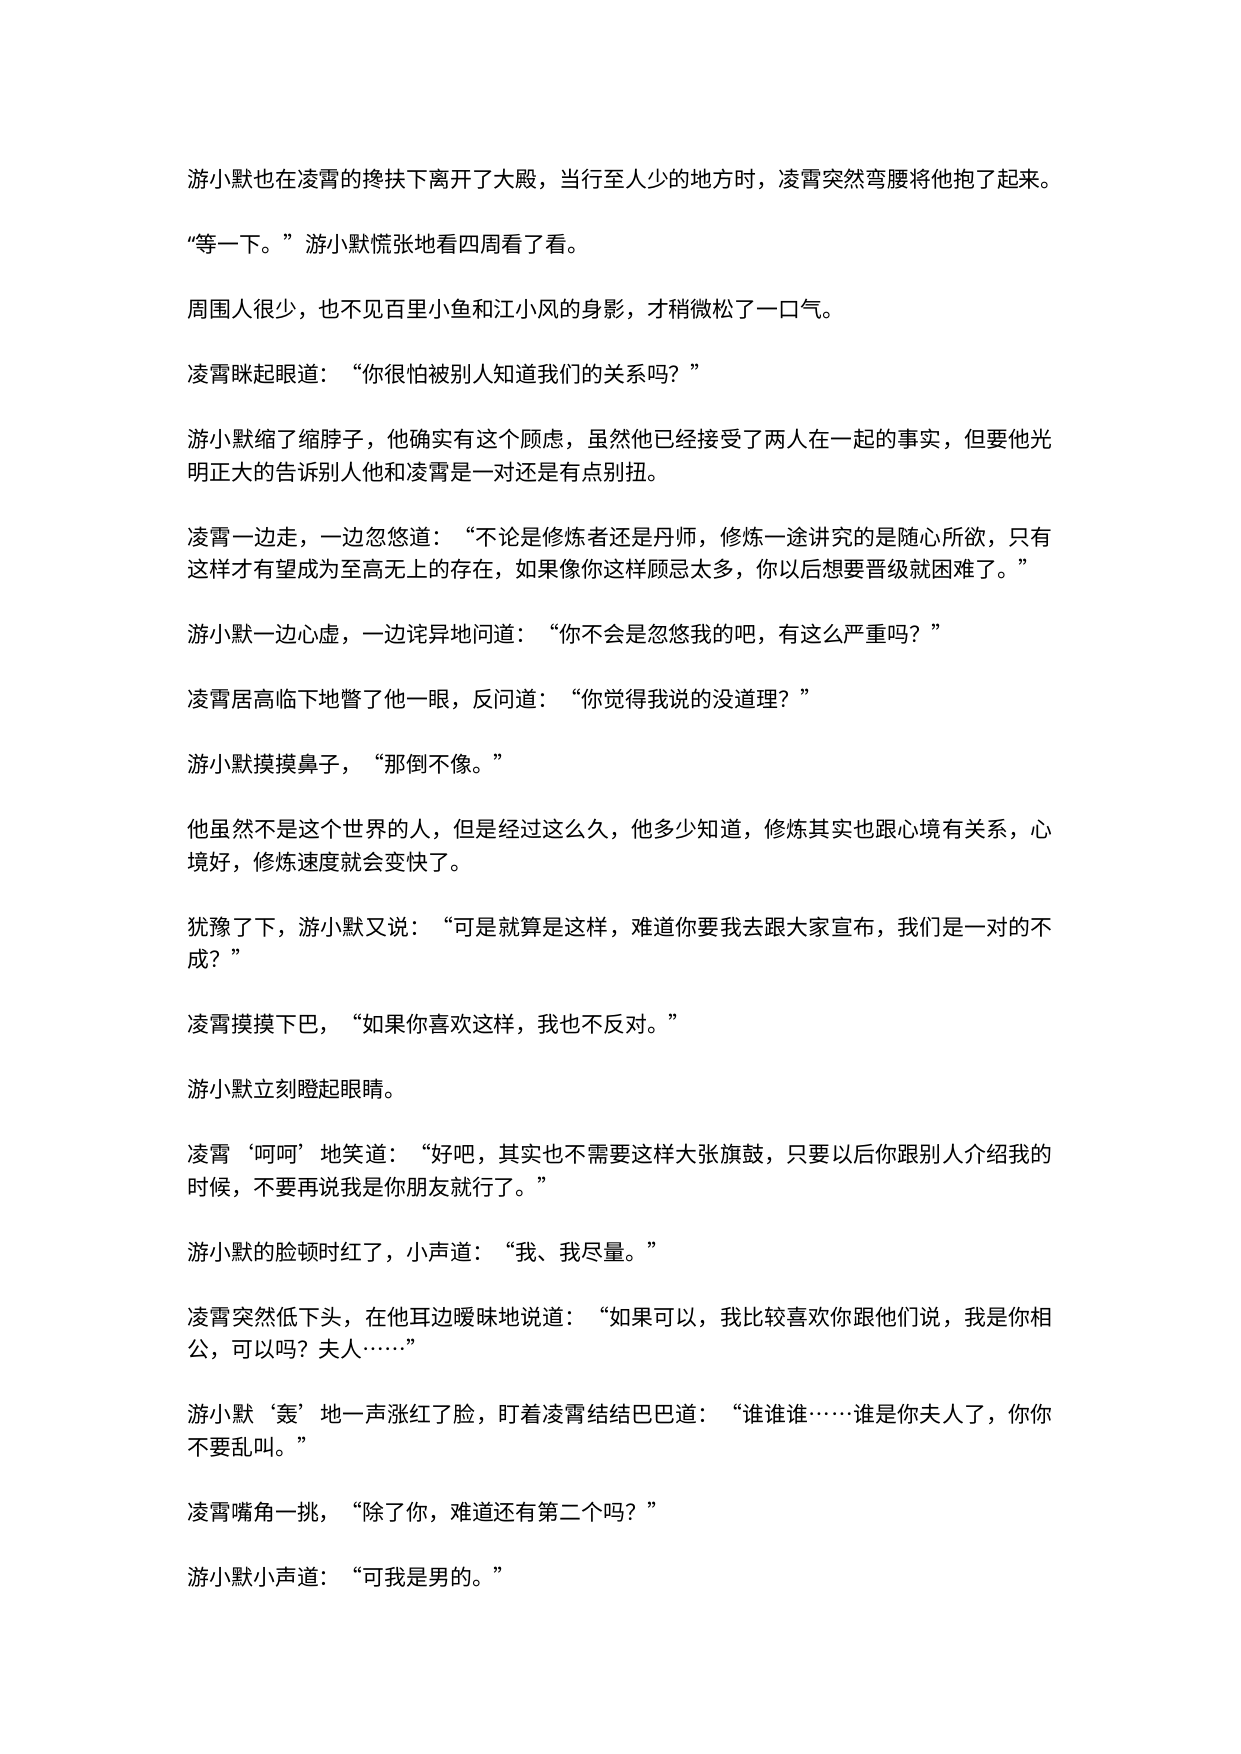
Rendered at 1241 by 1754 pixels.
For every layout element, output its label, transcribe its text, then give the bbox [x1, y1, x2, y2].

text 凌霄眯起眼道：“你很怕被别人知道我们的关系吗？” [187, 357, 1053, 389]
text 游小默摸摸鼻子，“那倒不像。” [187, 747, 1053, 779]
text 犹豫了下，游小默又说：“可是就算是这样，难道你要我去跟大家宣布，我们是一对的不成？” [187, 909, 1053, 974]
text 凌霄‘呵呵’地笑道：“好吧，其实也不需要这样大张旗鼓，只要以后你跟别人介绍我的时候，不要再说我是你朋友就行了。” [187, 1137, 1053, 1202]
text 游小默立刻瞪起眼睛。 [187, 1072, 1053, 1104]
text 周围人很少，也不见百里小鱼和江小风的身影，才稍微松了一口气。 [187, 292, 1053, 324]
text 他虽然不是这个世界的人，但是经过这么久，他多少知道，修炼其实也跟心境有关系，心境好，修炼速度就会变快了。 [187, 812, 1053, 877]
text 游小默一边心虚，一边诧异地问道：“你不会是忽悠我的吧，有这么严重吗？” [187, 617, 1053, 649]
text 游小默缩了缩脖子，他确实有这个顾虑，虽然他已经接受了两人在一起的事实，但要他光明正大的告诉别人他和凌霄是一对还是有点别扭。 [187, 422, 1053, 487]
text 凌霄摸摸下巴，“如果你喜欢这样，我也不反对。” [187, 1007, 1053, 1039]
text 游小默也在凌霄的搀扶下离开了大殿，当行至人少的地方时，凌霄突然弯腰将他抱了起来。 [187, 162, 1053, 194]
text 凌霄居高临下地瞥了他一眼，反问道：“你觉得我说的没道理？” [187, 682, 1053, 714]
text “等一下。”游小默慌张地看四周看了看。 [187, 227, 1053, 259]
text 凌霄突然低下头，在他耳边暧昧地说道：“如果可以，我比较喜欢你跟他们说，我是你相公，可以吗？夫人……” [187, 1299, 1053, 1364]
text 凌霄一边走，一边忽悠道：“不论是修炼者还是丹师，修炼一途讲究的是随心所欲，只有这样才有望成为至高无上的存在，如果像你这样顾忌太多，你以后想要晋级就困难了。” [187, 519, 1053, 584]
text 游小默‘轰’地一声涨红了脸，盯着凌霄结结巴巴道：“谁谁谁……谁是你夫人了，你你不要乱叫。” [187, 1397, 1053, 1462]
text 凌霄嘴角一挑，“除了你，难道还有第二个吗？” [187, 1494, 1053, 1527]
text 游小默的脸顿时红了，小声道：“我、我尽量。” [187, 1234, 1053, 1267]
text 游小默小声道：“可我是男的。” [187, 1559, 1053, 1592]
